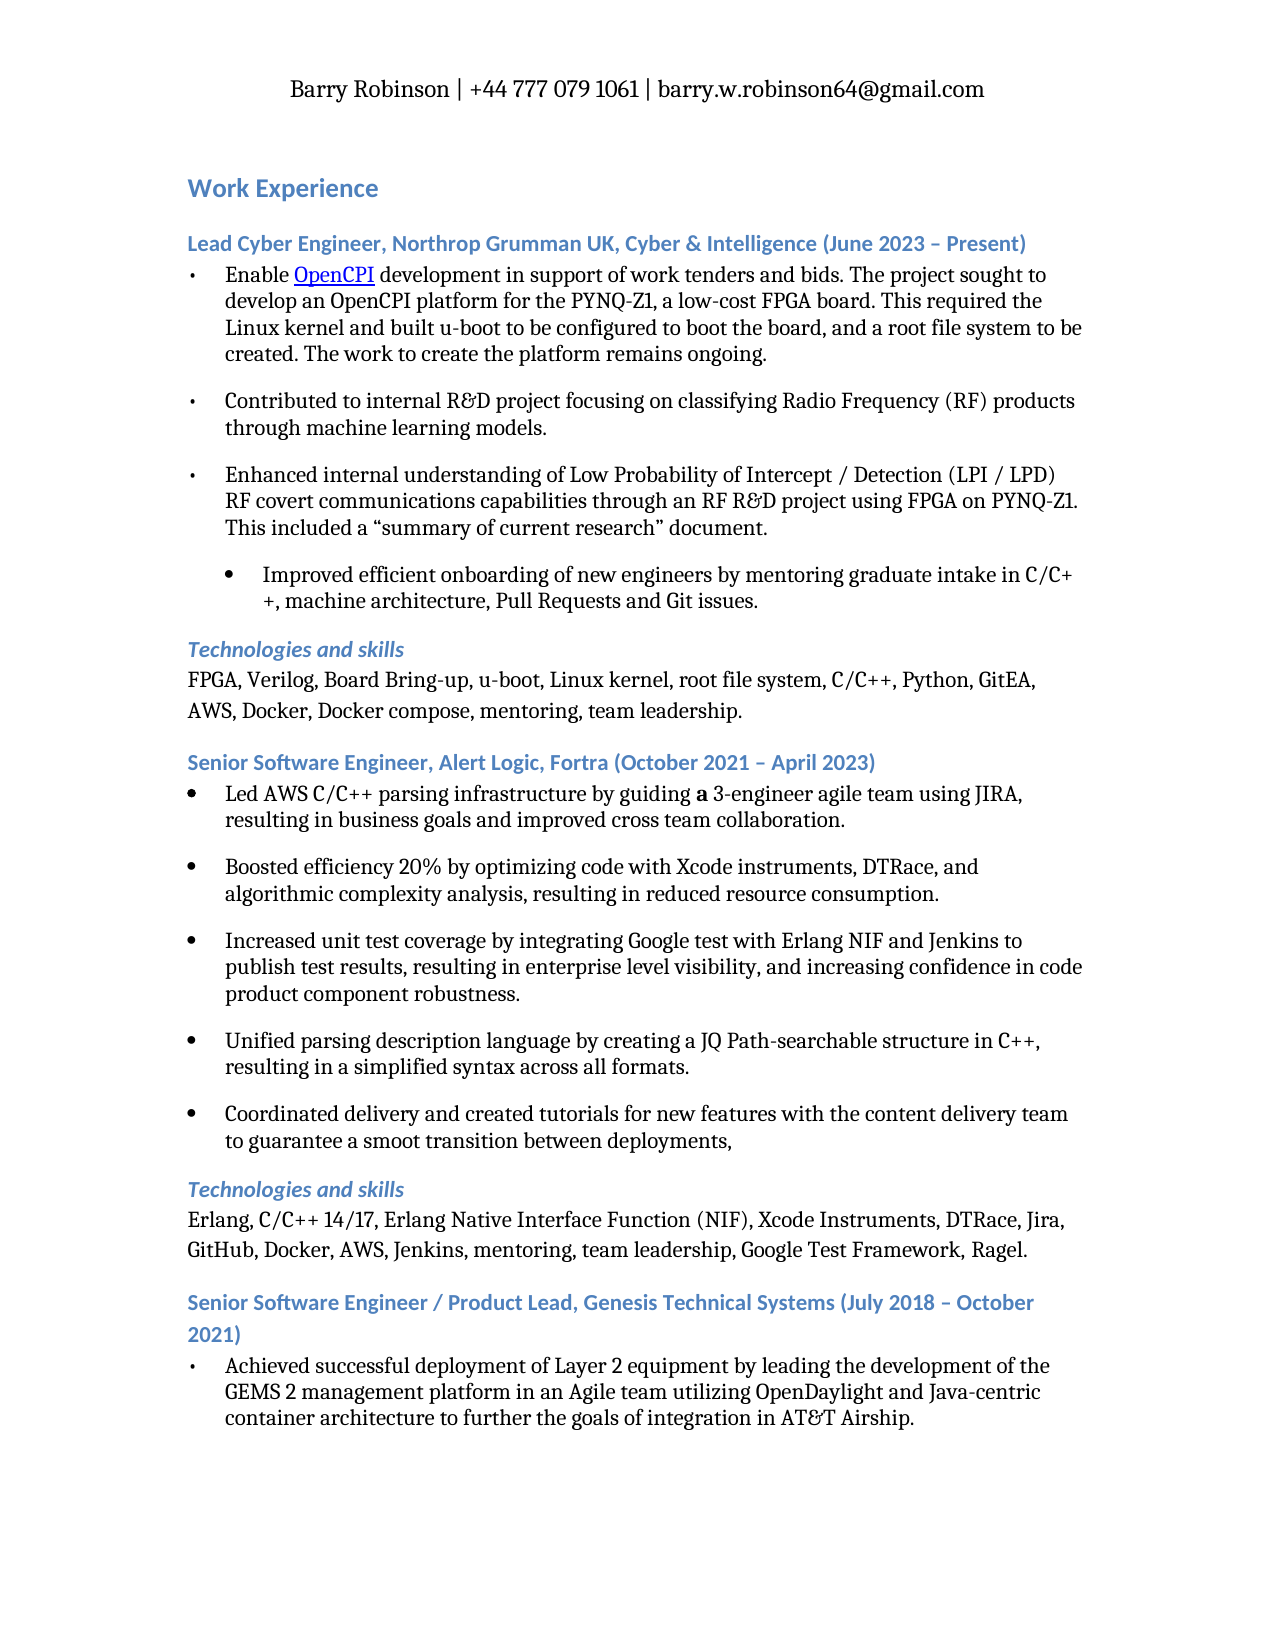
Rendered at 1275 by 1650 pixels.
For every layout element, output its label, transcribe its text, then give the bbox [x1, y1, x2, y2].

subtitle Senior Software Engineer, Alert Logic, Fortra (October 2021 – April 2023) [187, 748, 1087, 776]
list Contributed to internal R&D project focusing on classifying Radio Frequency (RF) products through machine learning models. [187, 388, 1087, 441]
subtitle Lead Cyber Engineer, Northrop Grumman UK, Cyber & Intelligence (June 2023 – Present) [187, 229, 1087, 258]
subtitle Work Experience [187, 171, 1087, 204]
subtitle Senior Software Engineer / Product Lead, Genesis Technical Systems (July 2018 – October 2021) [187, 1288, 1087, 1348]
list Enhanced internal understanding of Low Probability of Intercept / Detection (LPI / LPD) RF covert communications capabilities through an RF R&D project using FPGA on PYNQ-Z1. This included a “summary of current research” document. [187, 462, 1087, 541]
subtitle Technologies and skills [187, 1175, 1087, 1203]
list Improved efficient onboarding of new engineers by mentoring graduate intake in C/C++, machine architecture, Pull Requests and Git issues. [225, 561, 1087, 614]
subtitle Unified parsing description language by creating a JQ Path-searchable structure in C++, resulting in a simplified syntax across all formats. [187, 1028, 1087, 1080]
subtitle Increased unit test coverage by integrating Google test with Erlang NIF and Jenkins to publish test results, resulting in enterprise level visibility, and increasing confidence in code product component robustness. [187, 928, 1087, 1007]
text Erlang, C/C++ 14/17, Erlang Native Interface Function (NIF), Xcode Instruments, DTRace, Jira, GitHub, Docker, AWS, Jenkins, mentoring, team leadership, Google Test Framework, Ragel. [187, 1207, 1087, 1263]
subtitle Technologies and skills [187, 635, 1087, 663]
subtitle Boosted efficiency 20% by optimizing code with Xcode instruments, DTRace, and algorithmic complexity analysis, resulting in reduced resource consumption. [187, 854, 1087, 907]
text FPGA, Verilog, Board Bring-up, u-boot, Linux kernel, root file system, C/C++, Python, GitEA, AWS, Docker, Docker compose, mentoring, team leadership. [187, 667, 1087, 724]
list Enable OpenCPI development in support of work tenders and bids. The project sought to develop an OpenCPI platform for the PYNQ-Z1, a low-cost FPGA board. This required the Linux kernel and built u-boot to be configured to boot the board, and a root file system to be created. The work to create the platform remains ongoing. [187, 262, 1087, 367]
list Led AWS C/C++ parsing infrastructure by guiding a 3-engineer agile team using JIRA, resulting in business goals and improved cross team collaboration. [187, 781, 1087, 833]
subtitle Coordinated delivery and created tutorials for new features with the content delivery team to guarantee a smoot transition between deployments, [187, 1101, 1087, 1154]
